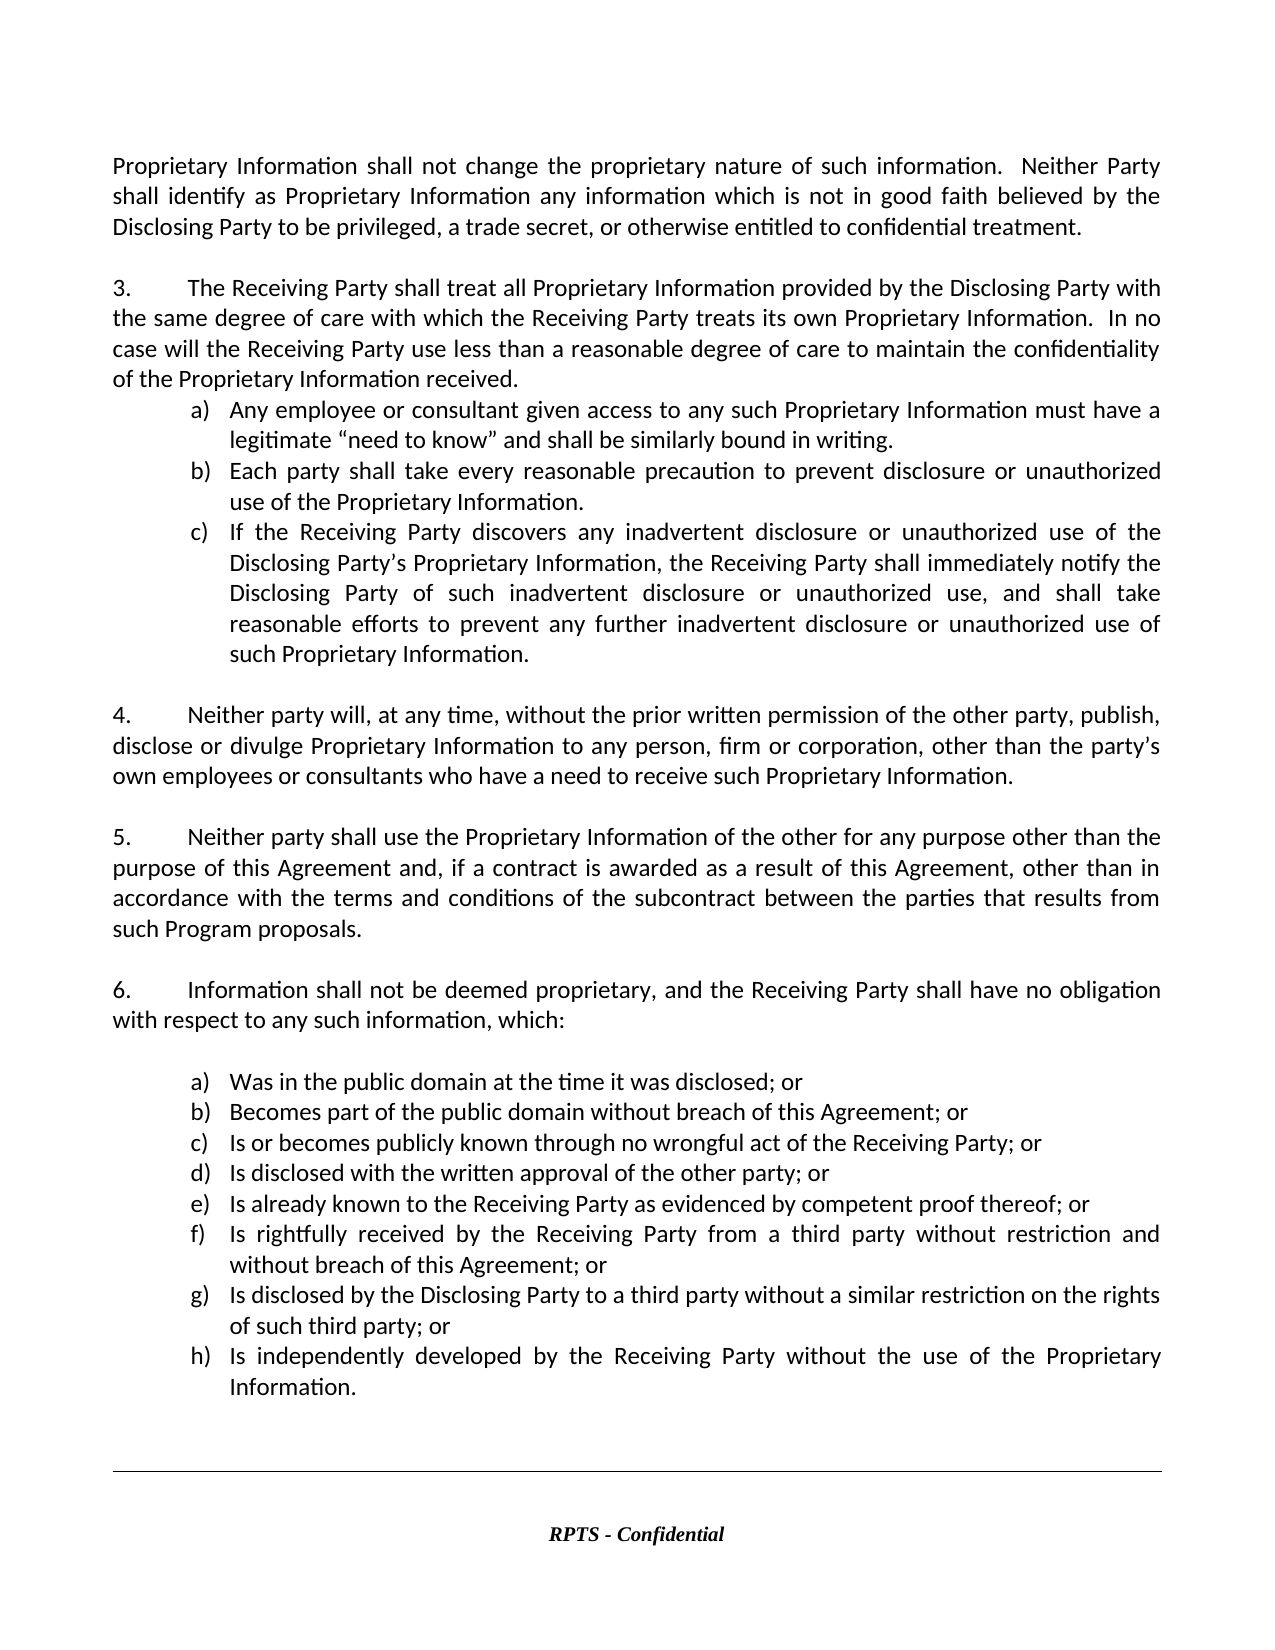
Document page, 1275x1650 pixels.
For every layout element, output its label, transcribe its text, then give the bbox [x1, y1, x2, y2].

list Is independently developed by the Receiving Party without the use of the Proprietary Information. [190, 1340, 1162, 1401]
text 6. Information shall not be deemed proprietary, and the Receiving Party shall have no obligation with respect to any such information, which: [112, 974, 1162, 1035]
list Is or becomes publicly known through no wrongful act of the Receiving Party; or [190, 1127, 1162, 1157]
text 3. The Receiving Party shall treat all Proprietary Information provided by the Disclosing Party with the same degree of care with which the Receiving Party treats its own Proprietary Information. In no case will the Receiving Party use less than a reasonable degree of care to maintain the confidentiality of the Proprietary Information received. [112, 272, 1162, 394]
list Is rightfully received by the Receiving Party from a third party without restriction and without breach of this Agreement; or [190, 1218, 1162, 1279]
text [112, 150, 1162, 242]
list Each party shall take every reasonable precaution to prevent disclosure or unauthorized use of the Proprietary Information. [190, 455, 1162, 516]
list Is disclosed by the Disclosing Party to a third party without a similar restriction on the rights of such third party; or [190, 1279, 1162, 1340]
list Becomes part of the public domain without breach of this Agreement; or [190, 1096, 1162, 1127]
list Was in the public domain at the time it was disclosed; or [190, 1066, 1162, 1096]
text 5. Neither party shall use the Proprietary Information of the other for any purpose other than the purpose of this Agreement and, if a contract is awarded as a result of this Agreement, other than in accordance with the terms and conditions of the subcontract between the parties that results from such Program proposals. [112, 821, 1162, 943]
text 4. Neither party will, at any time, without the prior written permission of the other party, publish, disclose or divulge Proprietary Information to any person, firm or corporation, other than the party’s own employees or consultants who have a need to receive such Proprietary Information. [112, 699, 1162, 791]
list Is disclosed with the written approval of the other party; or [190, 1157, 1162, 1188]
list Any employee or consultant given access to any such Proprietary Information must have a legitimate “need to know” and shall be similarly bound in writing. [190, 394, 1162, 455]
text c) If the Receiving Party discovers any inadvertent disclosure or unauthorized use of the Disclosing Party’s Proprietary Information, the Receiving Party shall immediately notify the Disclosing Party of such inadvertent disclosure or unauthorized use, and shall take reasonable efforts to prevent any further inadvertent disclosure or unauthorized use of such Proprietary Information. [190, 516, 1162, 669]
list Is already known to the Receiving Party as evidenced by competent proof thereof; or [190, 1188, 1162, 1218]
